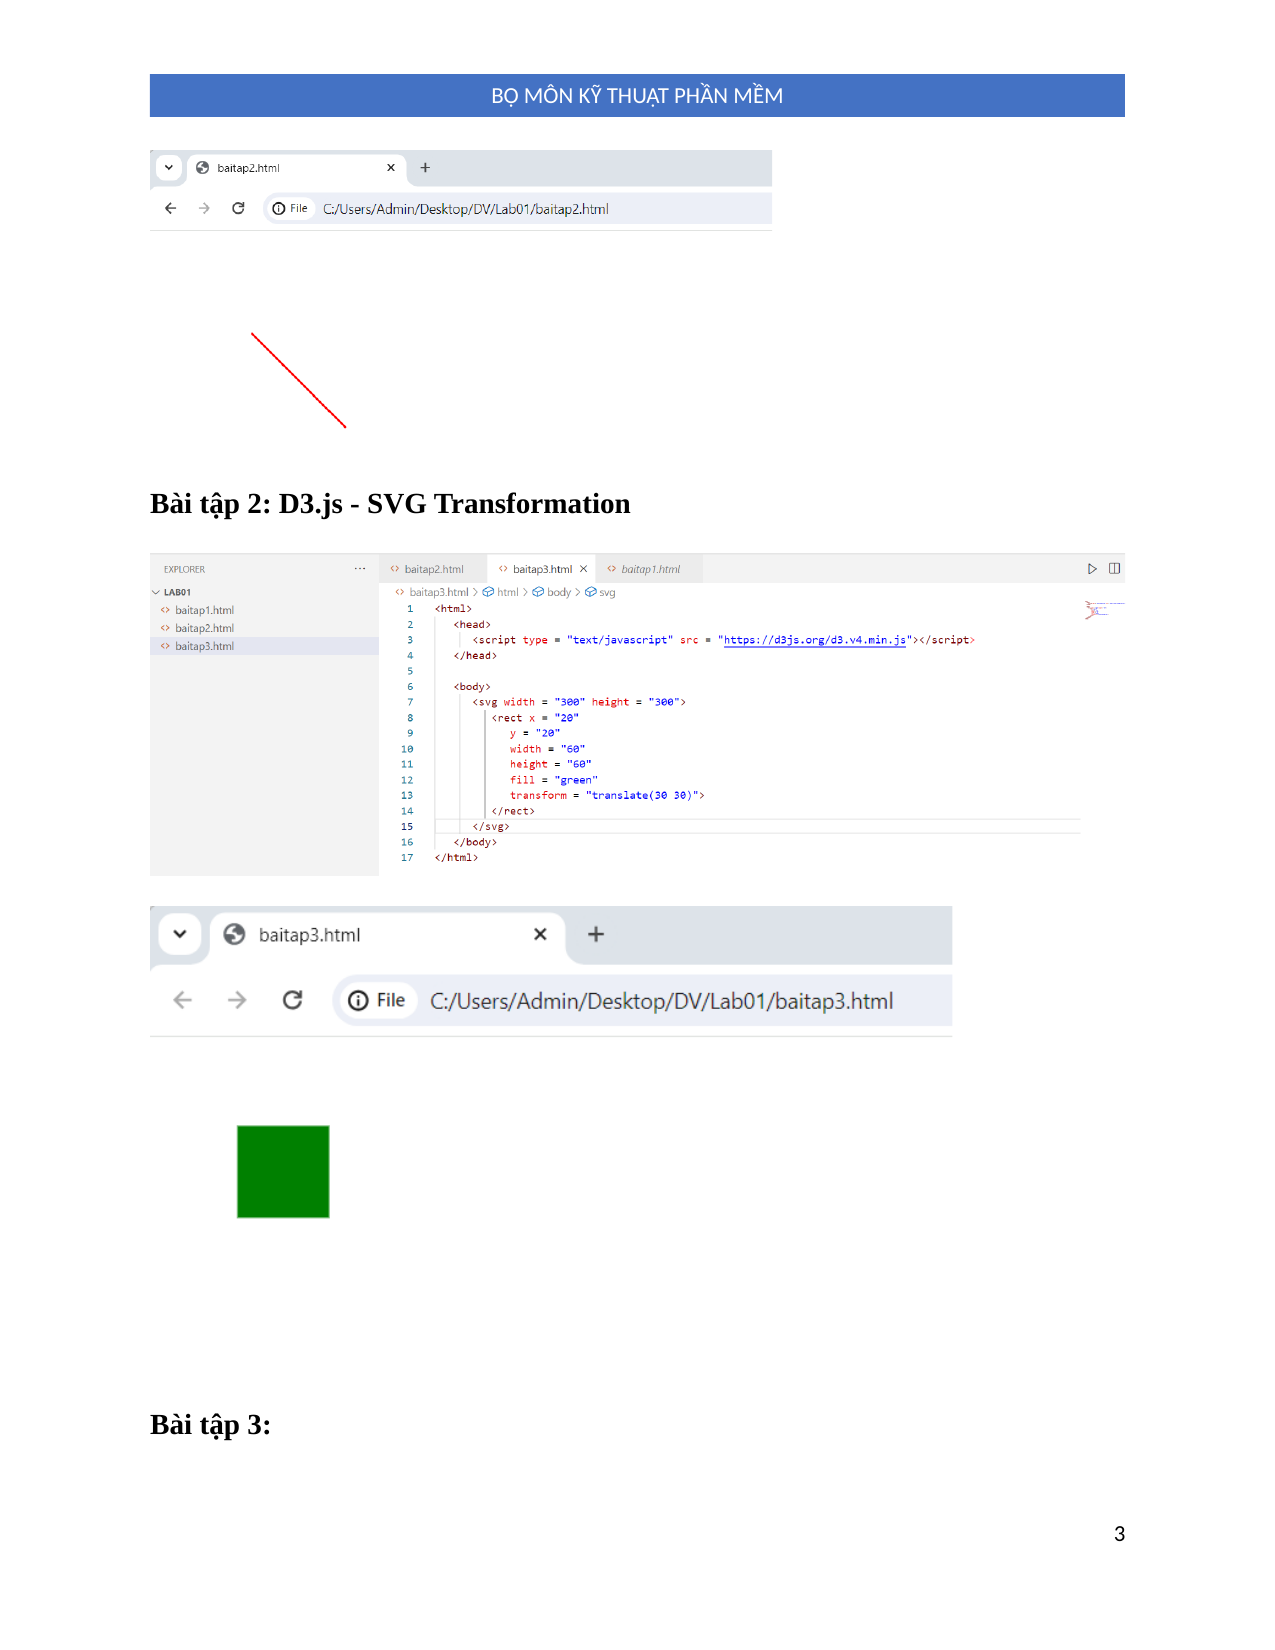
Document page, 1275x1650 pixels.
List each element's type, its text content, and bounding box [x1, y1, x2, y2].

picture [150, 553, 1125, 876]
text Bài tập 3: [150, 1407, 1125, 1441]
picture [150, 906, 953, 1243]
picture [150, 150, 773, 456]
text Bài tập 2: D3.js - SVG Transformation [150, 486, 1125, 520]
